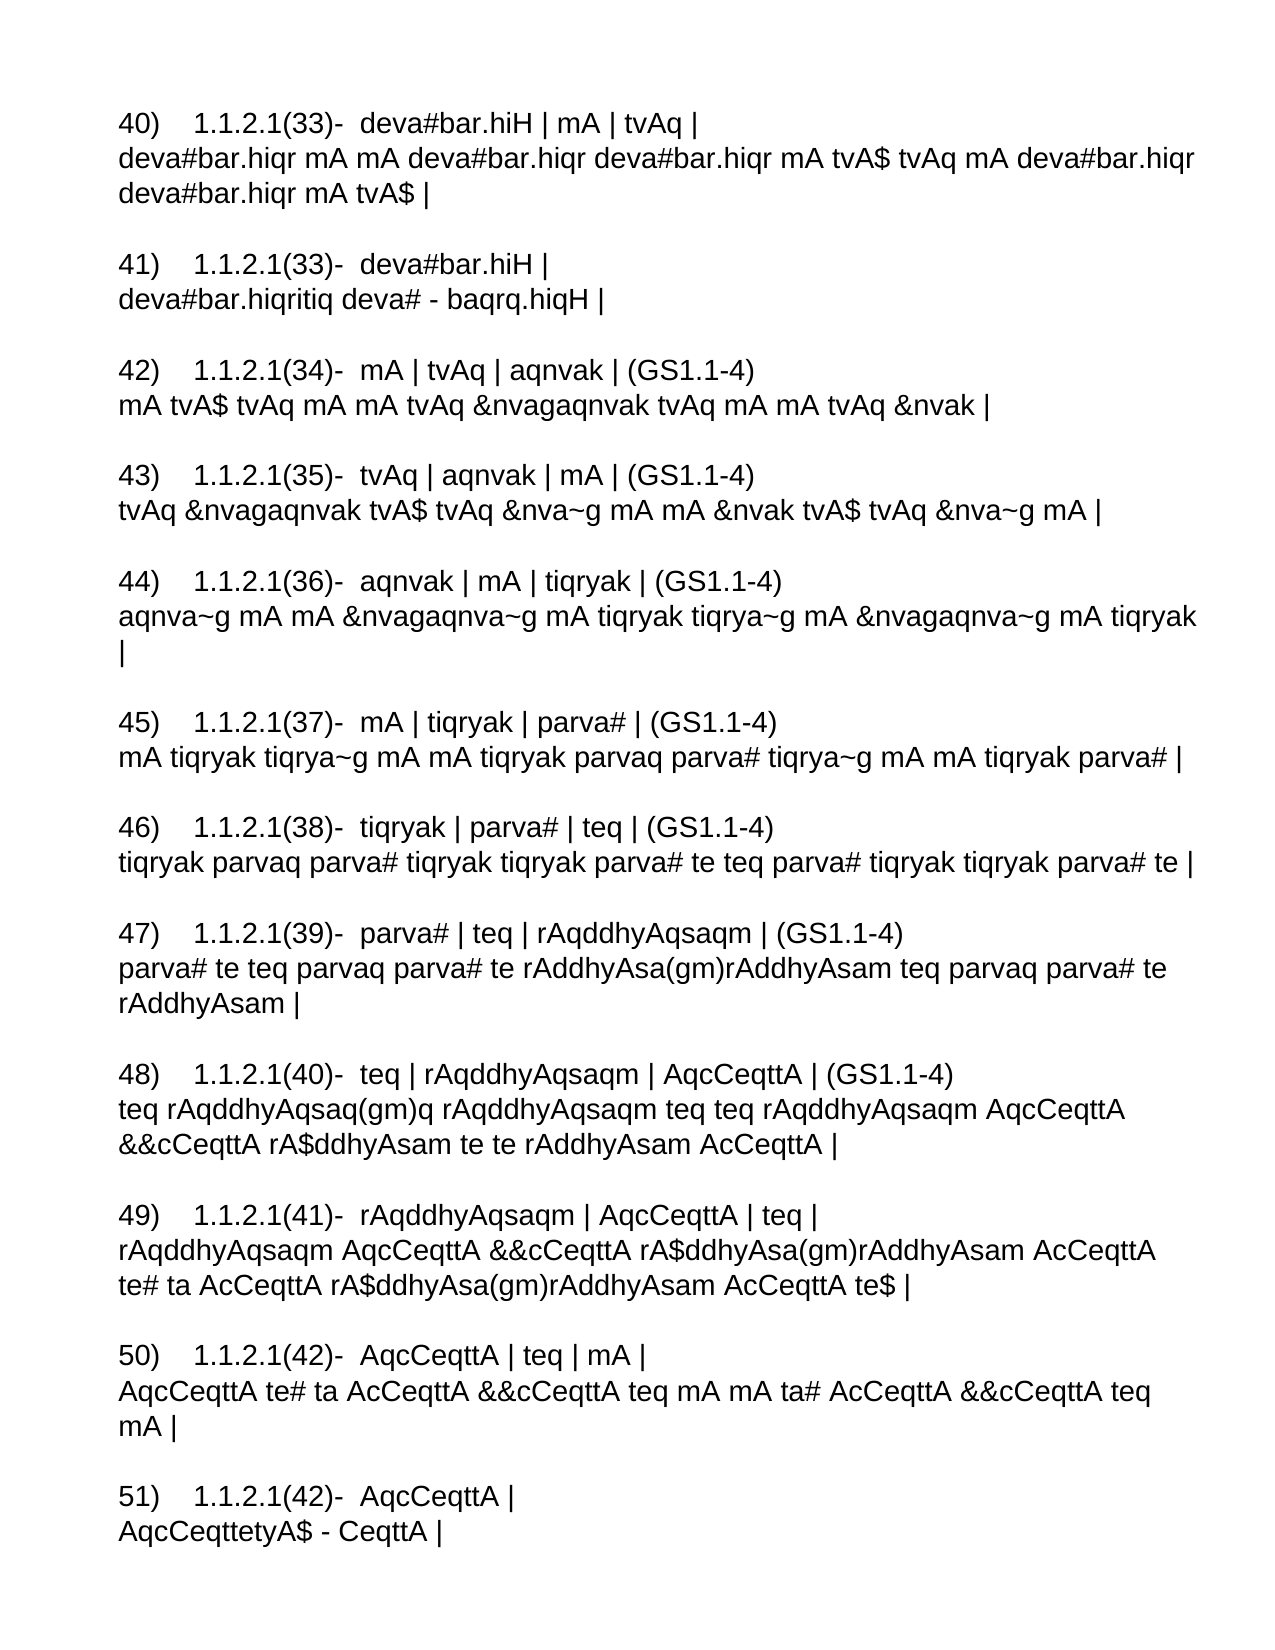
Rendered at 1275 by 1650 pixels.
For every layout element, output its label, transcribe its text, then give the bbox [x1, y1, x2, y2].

text parva# te teq parvaq parva# te rAddhyAsa(gm)rAddhyAsam teq parvaq parva# te rAddhyAsam | [118, 951, 1204, 1020]
text 51) 1.1.2.1(42)- AqcCeqttA | [118, 1479, 1204, 1513]
text mA tvA$ tvAq mA mA tvAq &nvagaqnvak tvAq mA mA tvAq &nvak | [118, 388, 1204, 421]
text 40) 1.1.2.1(33)- deva#bar.hiH | mA | tvAq | [118, 106, 1204, 139]
text 45) 1.1.2.1(37)- mA | tiqryak | parva# | (GS1.1-4) [118, 704, 1204, 738]
text rAqddhyAqsaqm AqcCeqttA &&cCeqttA rA$ddhyAsa(gm)rAddhyAsam AcCeqttA te# ta AcCeqttA rA$ddhyAsa(gm)rAddhyAsam AcCeqttA te$ | [118, 1233, 1204, 1301]
text 41) 1.1.2.1(33)- deva#bar.hiH | [118, 247, 1204, 280]
text 43) 1.1.2.1(35)- tvAq | aqnvak | mA | (GS1.1-4) [118, 458, 1204, 492]
text deva#bar.hiqritiq deva# - baqrq.hiqH | [118, 282, 1204, 316]
text deva#bar.hiqr mA mA deva#bar.hiqr deva#bar.hiqr mA tvA$ tvAq mA deva#bar.hiqr deva#bar.hiqr mA tvA$ | [118, 141, 1204, 210]
text aqnva~g mA mA &nvagaqnva~g mA tiqryak tiqrya~g mA &nvagaqnva~g mA tiqryak | [118, 599, 1204, 668]
text 46) 1.1.2.1(38)- tiqryak | parva# | teq | (GS1.1-4) [118, 810, 1204, 844]
text 49) 1.1.2.1(41)- rAqddhyAqsaqm | AqcCeqttA | teq | [118, 1197, 1204, 1231]
text 48) 1.1.2.1(40)- teq | rAqddhyAqsaqm | AqcCeqttA | (GS1.1-4) [118, 1057, 1204, 1090]
text teq rAqddhyAqsaq(gm)q rAqddhyAqsaqm teq teq rAqddhyAqsaqm AqcCeqttA &&cCeqttA rA$ddhyAsam te te rAddhyAsam AcCeqttA | [118, 1092, 1204, 1161]
text AqcCeqttA te# ta AcCeqttA &&cCeqttA teq mA mA ta# AcCeqttA &&cCeqttA teq mA | [118, 1373, 1204, 1442]
text AqcCeqttetyA$ - CeqttA | [118, 1514, 1204, 1548]
text 47) 1.1.2.1(39)- parva# | teq | rAqddhyAqsaqm | (GS1.1-4) [118, 916, 1204, 949]
text tvAq &nvagaqnvak tvA$ tvAq &nva~g mA mA &nvak tvA$ tvAq &nva~g mA | [118, 493, 1204, 527]
text 44) 1.1.2.1(36)- aqnvak | mA | tiqryak | (GS1.1-4) [118, 564, 1204, 597]
text 50) 1.1.2.1(42)- AqcCeqttA | teq | mA | [118, 1338, 1204, 1372]
text mA tiqryak tiqrya~g mA mA tiqryak parvaq parva# tiqrya~g mA mA tiqryak parva# | [118, 740, 1204, 773]
text tiqryak parvaq parva# tiqryak tiqryak parva# te teq parva# tiqryak tiqryak parva# te | [118, 845, 1204, 879]
text 42) 1.1.2.1(34)- mA | tvAq | aqnvak | (GS1.1-4) [118, 352, 1204, 386]
